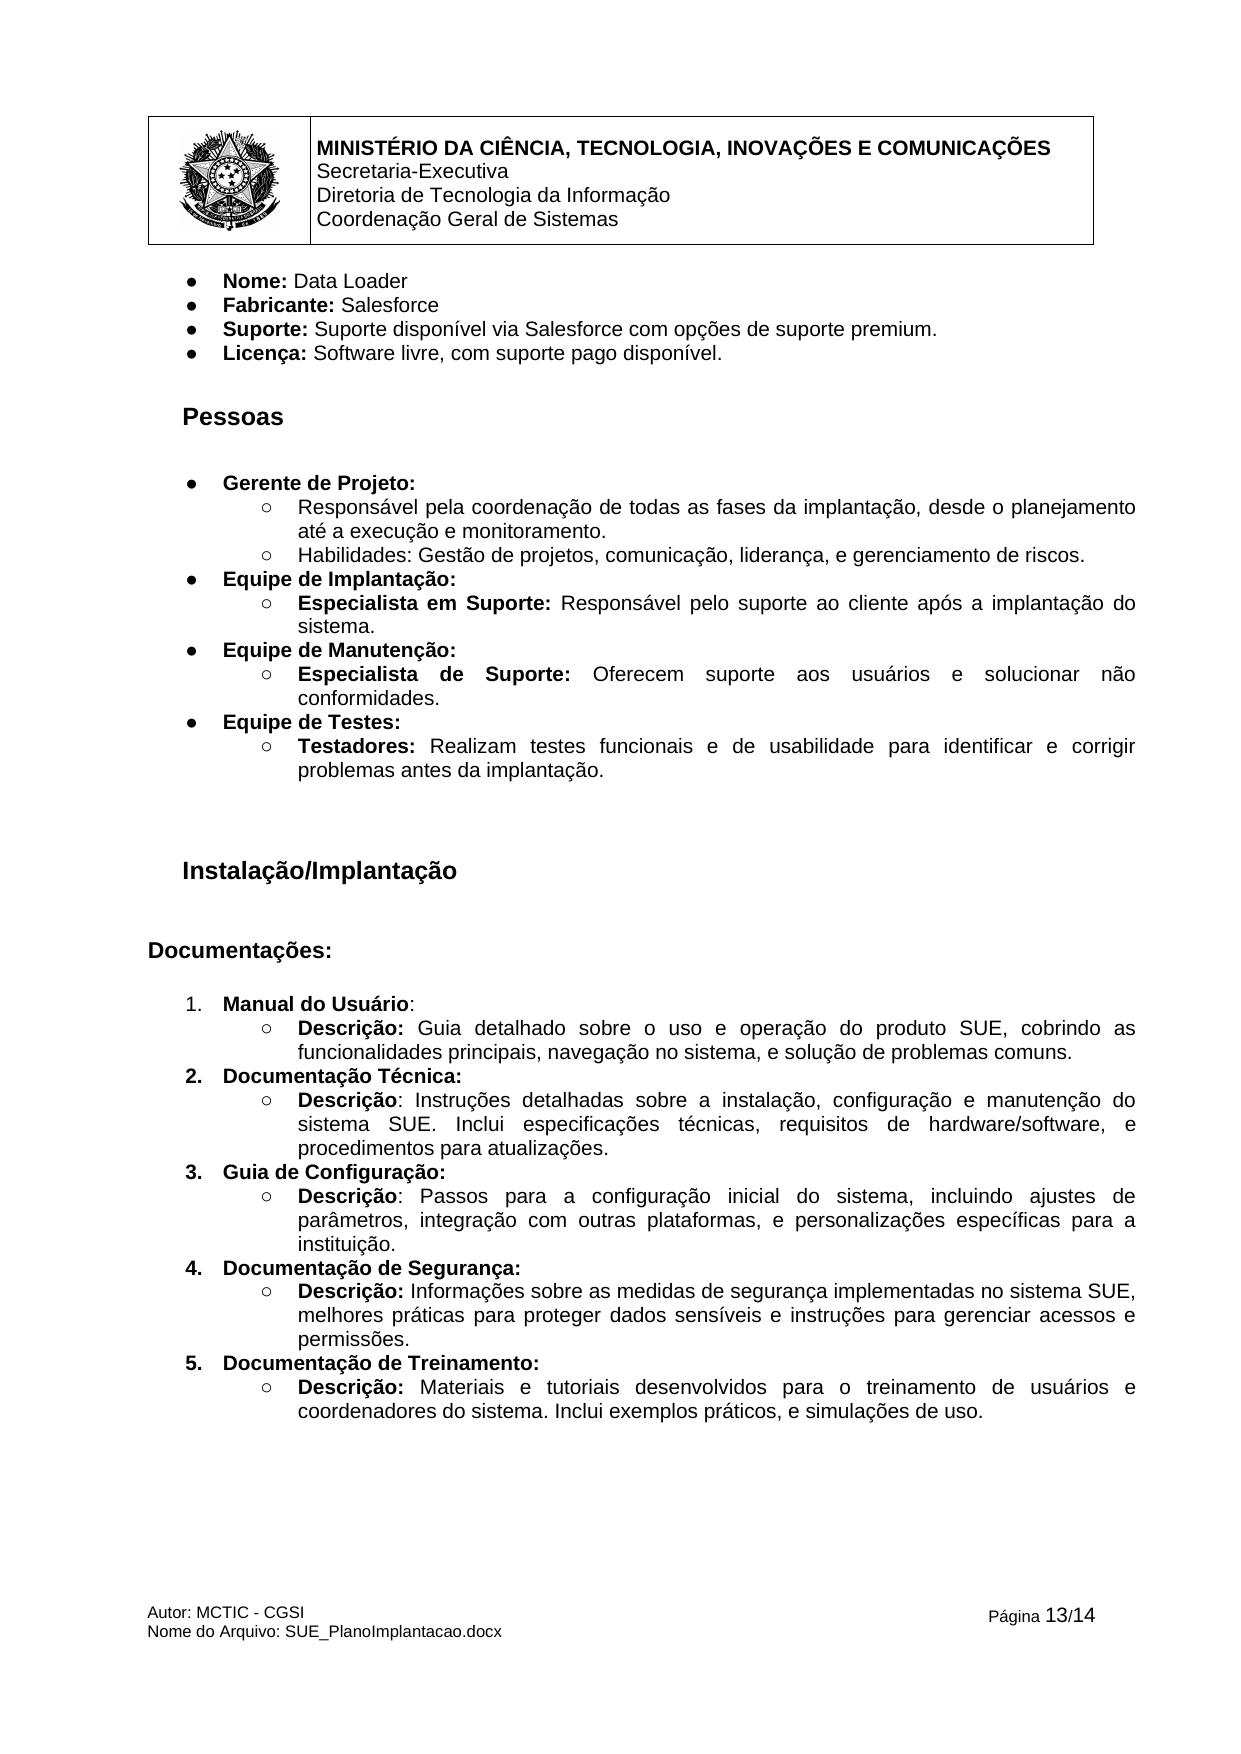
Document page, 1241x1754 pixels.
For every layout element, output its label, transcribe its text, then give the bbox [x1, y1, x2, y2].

list Guia de Configuração: [185, 1159, 1137, 1183]
list Descrição: Passos para a configuração inicial do sistema, incluindo ajustes de parâmetros, integração com outras plataformas, e personalizações específicas para a instituição. [260, 1183, 1137, 1255]
list Fabricante: Salesforce [185, 293, 1137, 317]
list Documentação de Segurança: [185, 1255, 1137, 1279]
list Licença: Software livre, com suporte pago disponível. [185, 341, 1137, 365]
list Gerente de Projeto: [185, 471, 1137, 494]
list Descrição: Materiais e tutoriais desenvolvidos para o treinamento de usuários e coordenadores do sistema. Inclui exemplos práticos, e simulações de uso. [260, 1375, 1137, 1423]
list Descrição: Guia detalhado sobre o uso e operação do produto SUE, cobrindo as funcionalidades principais, navegação no sistema, e solução de problemas comuns. [260, 1016, 1137, 1064]
list Documentação Técnica: [185, 1064, 1137, 1088]
subtitle Pessoas [148, 402, 1137, 431]
list Manual do Usuário: [185, 992, 1137, 1016]
list Testadores: Realizam testes funcionais e de usabilidade para identificar e corrigir problemas antes da implantação. [260, 734, 1137, 782]
text Documentações: [148, 937, 1137, 963]
list Equipe de Manutenção: [185, 638, 1137, 662]
subtitle Instalação/Implantação [148, 856, 1137, 885]
picture [179, 130, 280, 231]
list Equipe de Testes: [185, 710, 1137, 734]
list Responsável pela coordenação de todas as fases da implantação, desde o planejamento até a execução e monitoramento. [260, 494, 1137, 542]
list Descrição: Informações sobre as medidas de segurança implementadas no sistema SUE, melhores práticas para proteger dados sensíveis e instruções para gerenciar acessos e permissões. [260, 1279, 1137, 1351]
list Nome: Data Loader [185, 269, 1137, 293]
list Equipe de Implantação: [185, 566, 1137, 590]
list Especialista de Suporte: Oferecem suporte aos usuários e solucionar não conformidades. [260, 662, 1137, 710]
list Habilidades: Gestão de projetos, comunicação, liderança, e gerenciamento de riscos. [260, 542, 1137, 566]
list Descrição: Instruções detalhadas sobre a instalação, configuração e manutenção do sistema SUE. Inclui especificações técnicas, requisitos de hardware/software, e procedimentos para atualizações. [260, 1088, 1137, 1159]
list Documentação de Treinamento: [185, 1351, 1137, 1375]
list Especialista em Suporte: Responsável pelo suporte ao cliente após a implantação do sistema. [260, 590, 1137, 638]
list Suporte: Suporte disponível via Salesforce com opções de suporte premium. [185, 317, 1137, 341]
